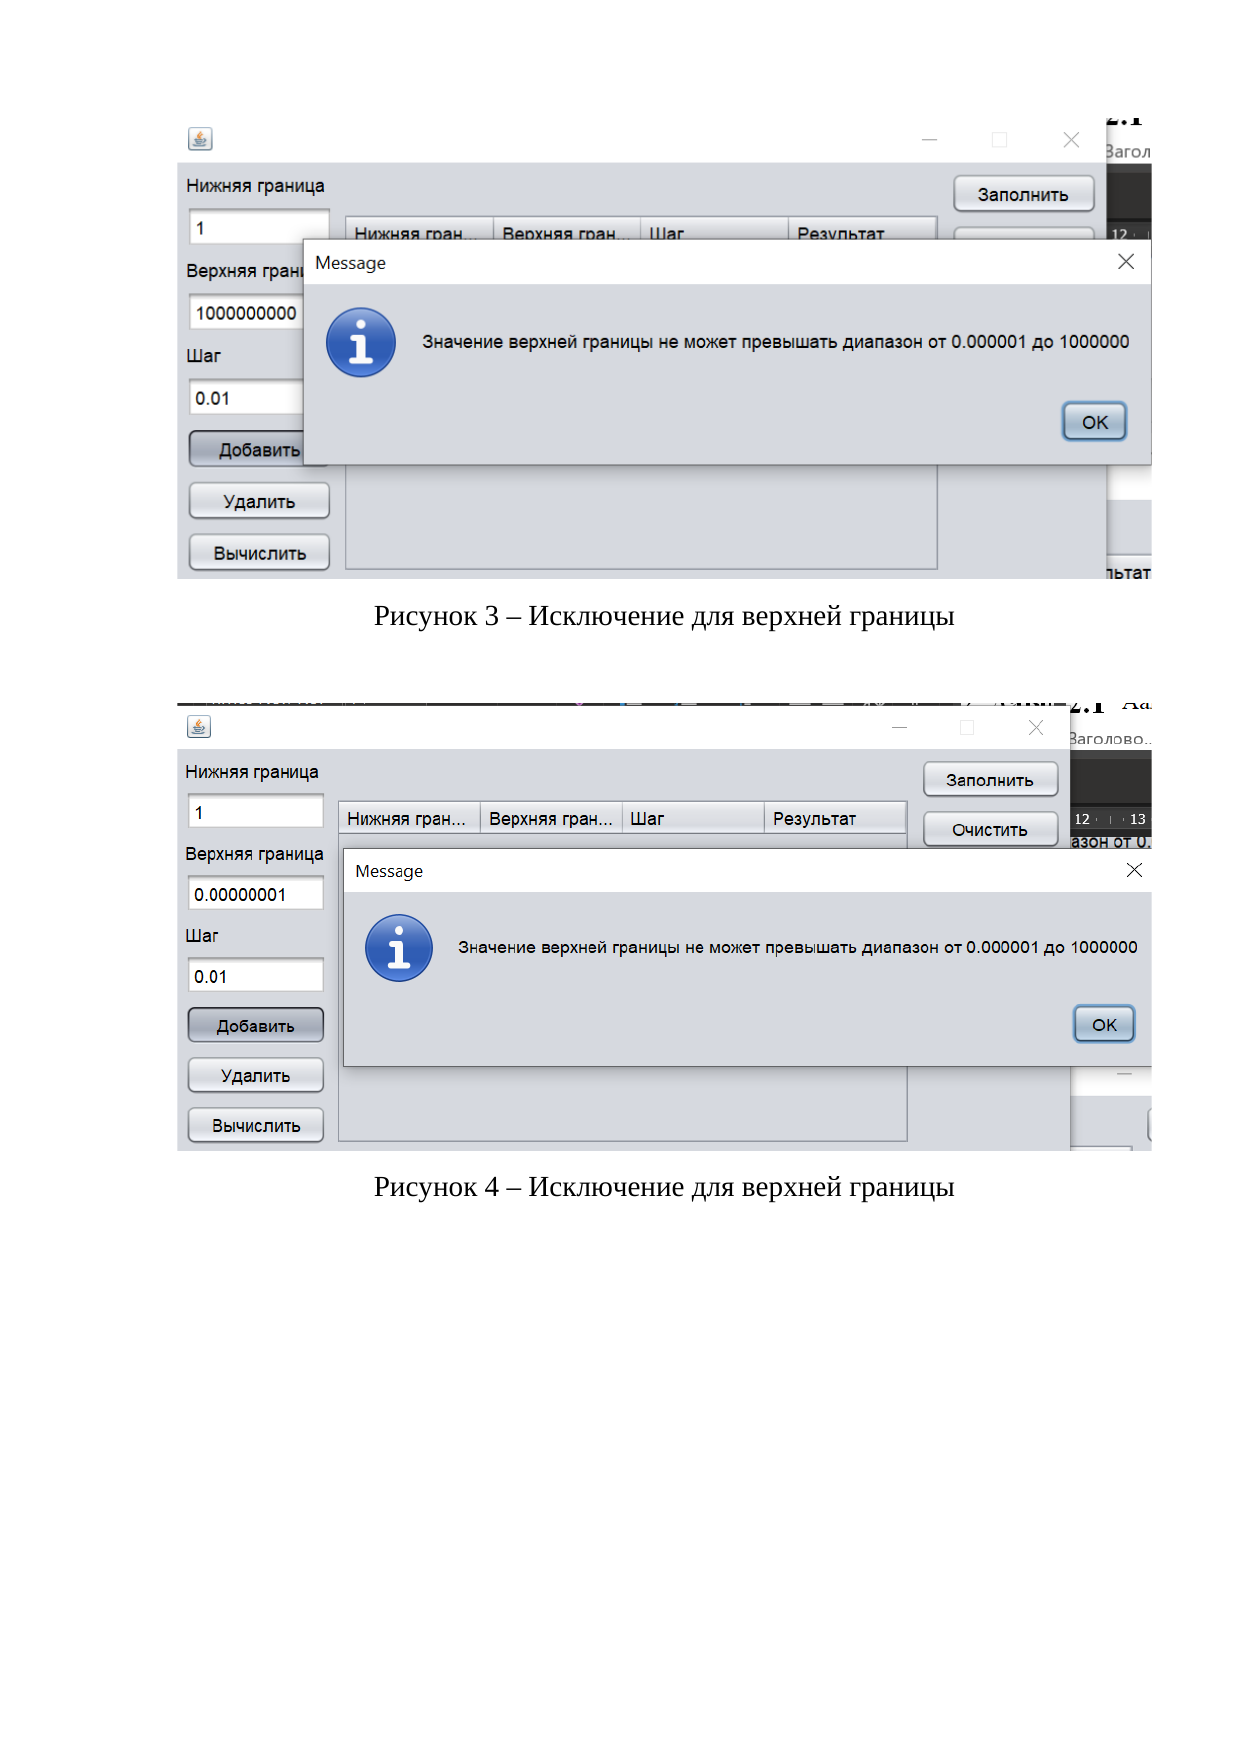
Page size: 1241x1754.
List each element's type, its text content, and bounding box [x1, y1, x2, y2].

picture [177, 118, 1152, 579]
picture [177, 703, 1152, 1151]
text Рисунок 4 – Исключение для верхней границы [177, 1169, 1152, 1203]
text Рисунок 3 – Исключение для верхней границы [177, 598, 1152, 631]
